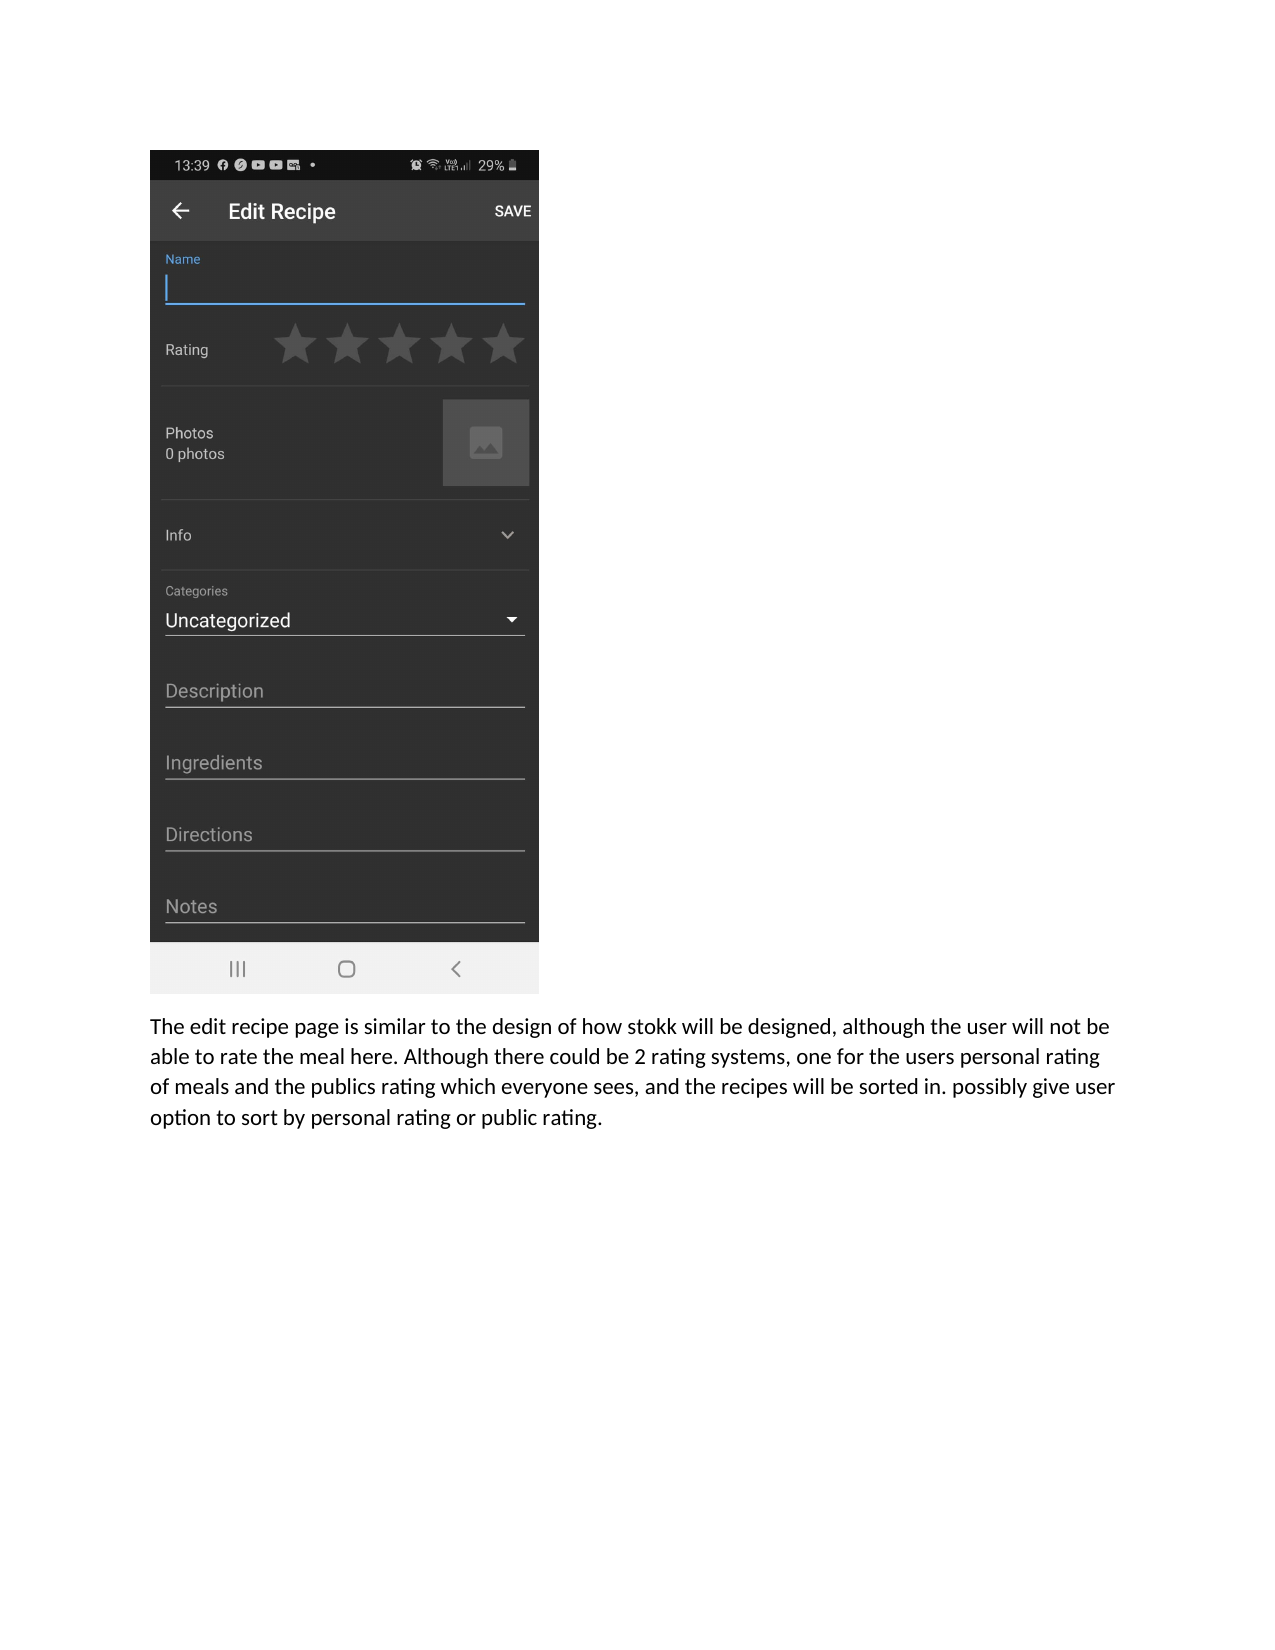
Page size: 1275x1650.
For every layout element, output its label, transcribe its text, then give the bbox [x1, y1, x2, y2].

picture [150, 150, 539, 994]
text The edit recipe page is similar to the design of how stokk will be designed, although the user will not be able to rate the meal here. Although there could be 2 rating systems, one for the users personal rating of meals and the publics rating which everyone sees, and the recipes will be sorted in. possibly give user option to sort by personal rating or public rating. [150, 1012, 1125, 1131]
